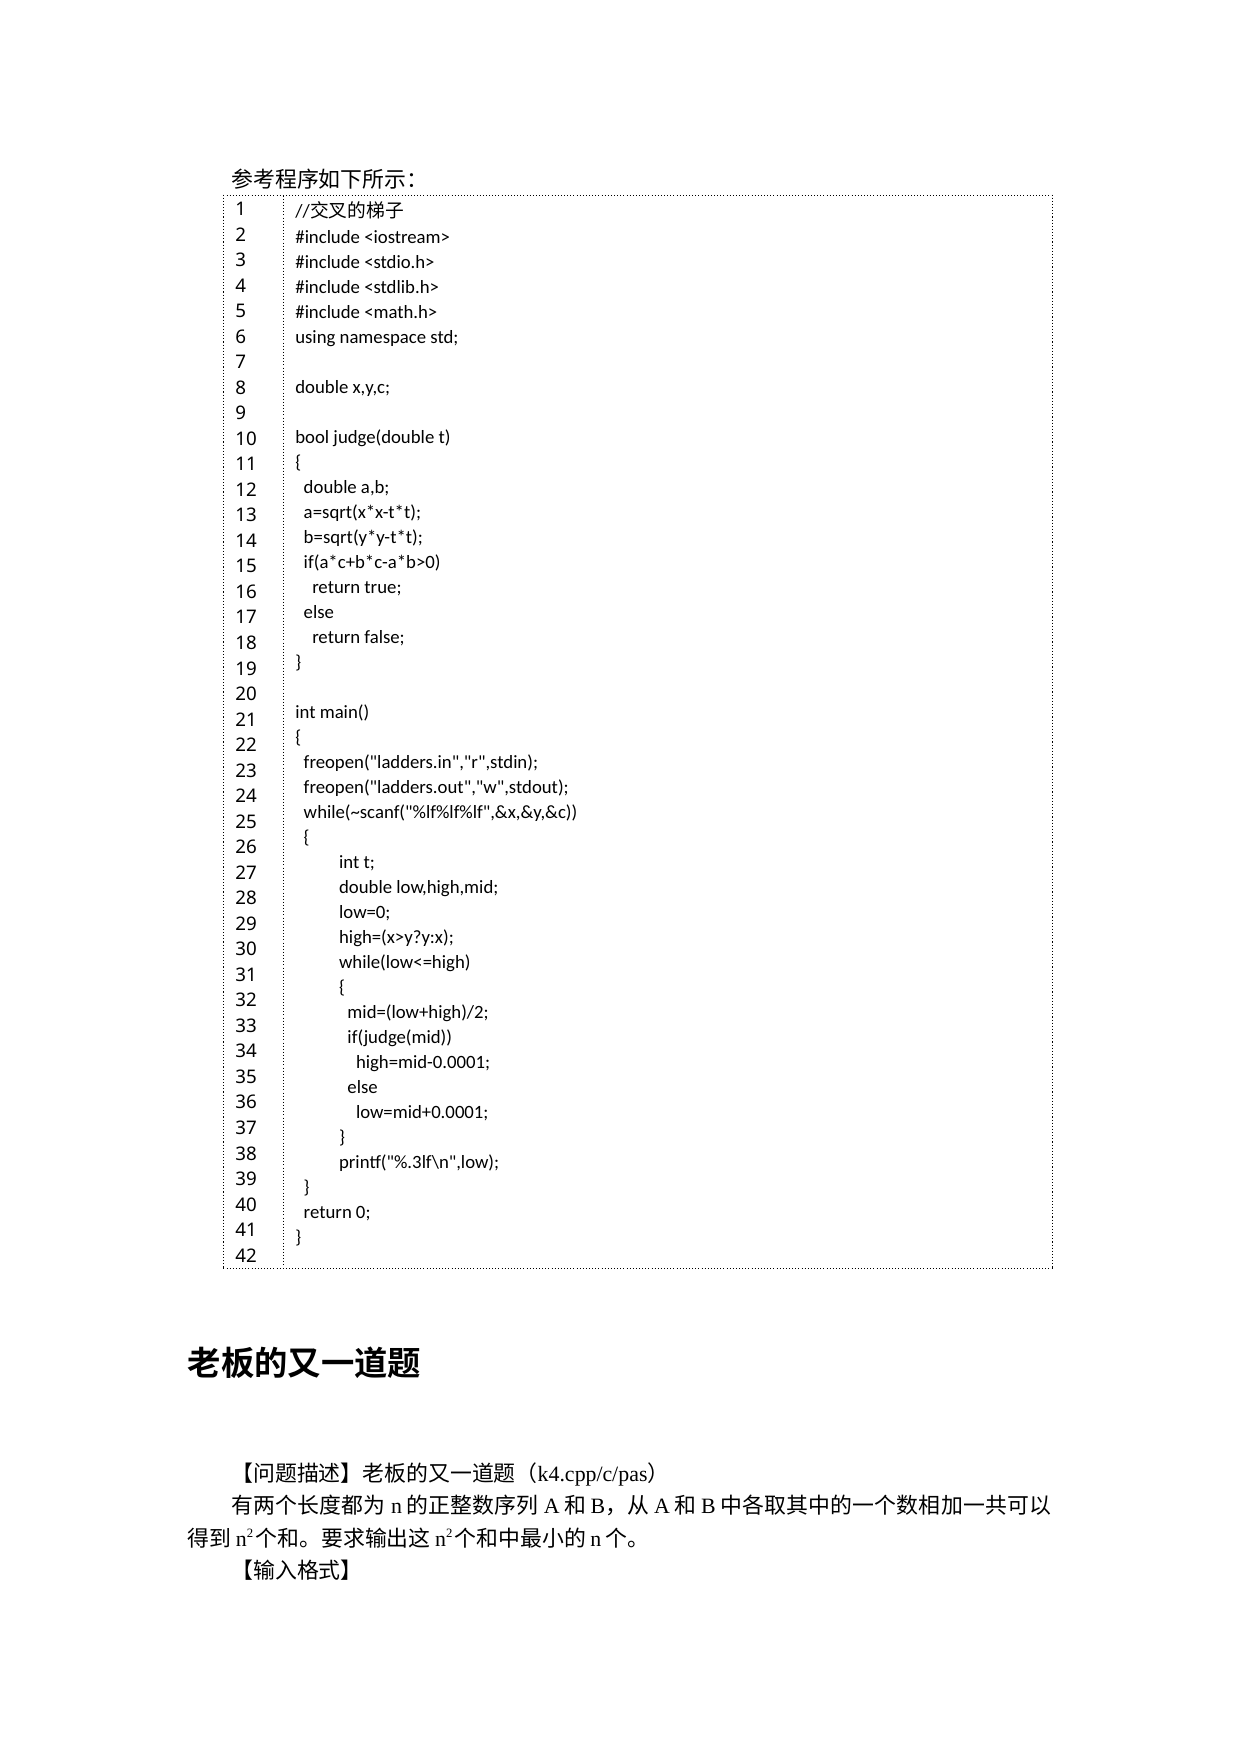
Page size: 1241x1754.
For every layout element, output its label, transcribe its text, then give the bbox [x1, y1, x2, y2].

text 参考程序如下所示： [187, 162, 1053, 194]
text 【问题描述】老板的又一道题（k4.cpp/c/pas） [187, 1455, 1053, 1488]
text 【输入格式】 [187, 1553, 1053, 1585]
subtitle 老板的又一道题 [187, 1328, 1053, 1393]
table_header //交叉的梯子 #include <iostream> #include <stdio.h> #include <stdlib.h> #include <math.h> using namespace std; double x,y,c; bool judge(double t) { double a,b; a=sqrt(x*x-t*t); b=sqrt(y*y-t*t); if(a*c+b*c-a*b>0) return true; else return false; } int main() { freopen("ladders.in","r",stdin); freopen("ladders.out","w",stdout); while(~scanf("%lf%lf%lf",&x,&y,&c)) { int t; double low,high,mid; low=0; high=(x>y?y:x); while(low<=high) { mid=(low+high)/2; if(judge(mid)) high=mid-0.0001; else low=mid+0.0001; } printf("%.3lf\n",low); } return 0; } [284, 195, 1053, 1267]
table_header 1 2 3 4 5 6 7 8 9 10 11 12 13 14 15 16 17 18 19 20 21 22 23 24 25 26 27 28 29 30 31 32 33 34 35 36 37 38 39 40 41 42 [224, 195, 284, 1267]
text 有两个长度都为n的正整数序列A和B，从A和B中各取其中的一个数相加一共可以得到n2个和。要求输出这n2个和中最小的n个。 [187, 1488, 1053, 1553]
